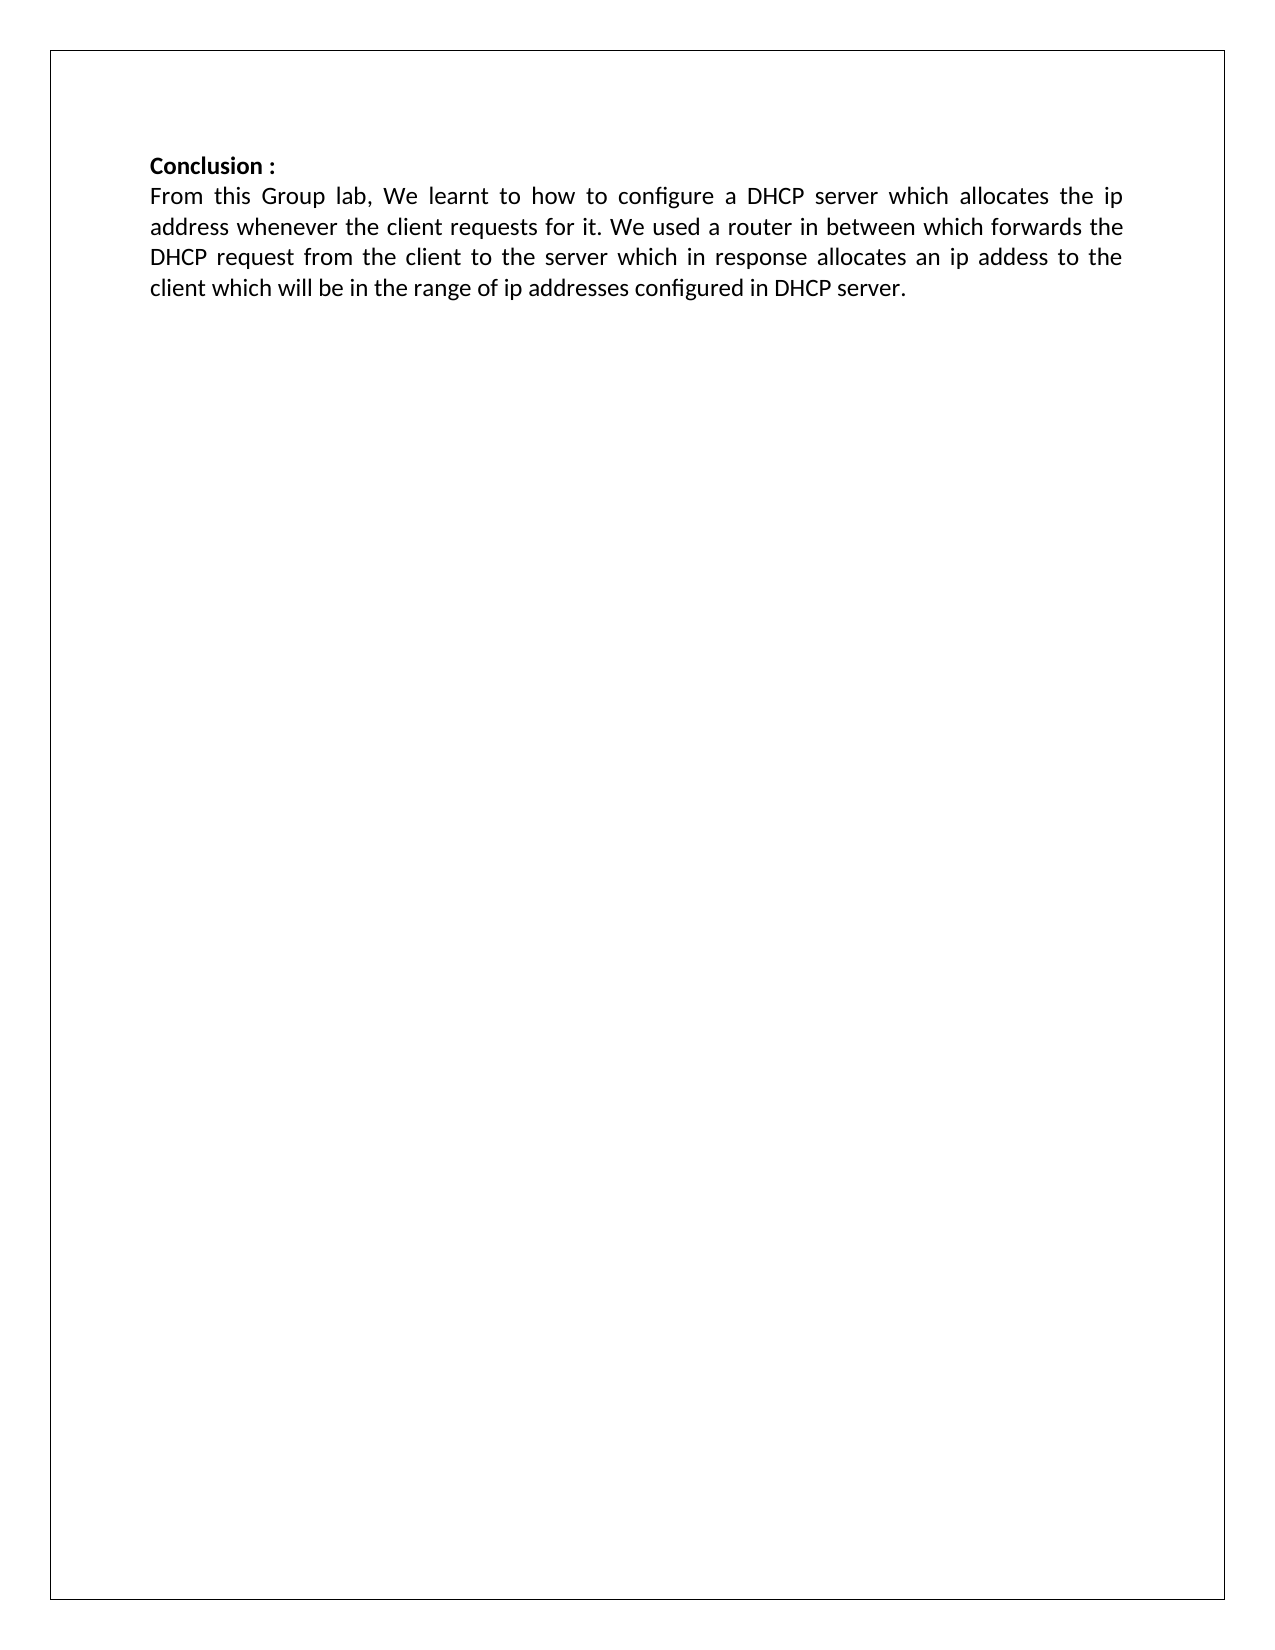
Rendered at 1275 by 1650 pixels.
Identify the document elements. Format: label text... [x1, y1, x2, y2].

text From this Group lab, We learnt to how to configure a DHCP server which allocates the ip address whenever the client requests for it. We used a router in between which forwards the DHCP request from the client to the server which in response allocates an ip addess to the client which will be in the range of ip addresses configured in DHCP server. [150, 181, 1125, 303]
text Conclusion : [150, 150, 1125, 181]
